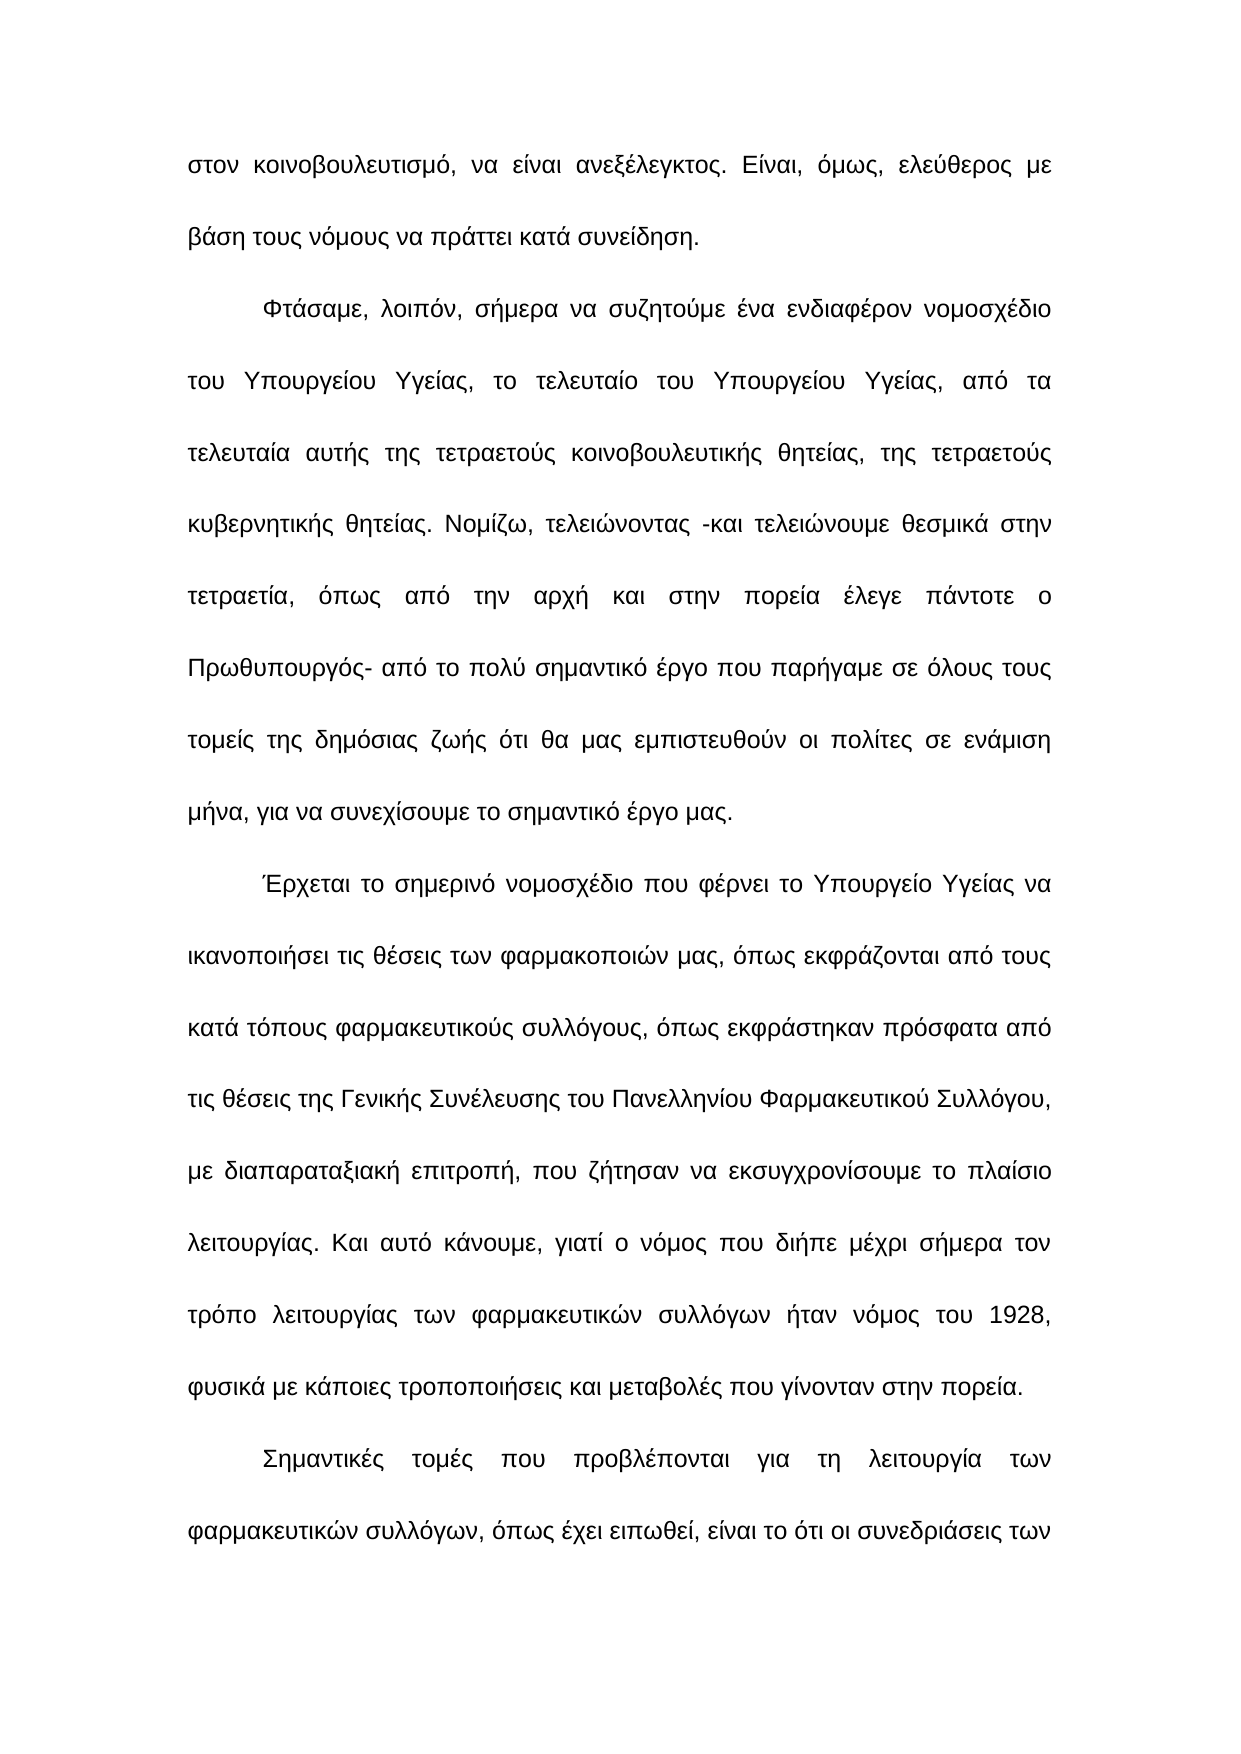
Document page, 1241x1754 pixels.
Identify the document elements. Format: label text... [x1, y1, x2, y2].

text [187, 1444, 1053, 1544]
text Φτάσαμε, λοιπόν, σήμερα να συζητούμε ένα ενδιαφέρον νομοσχέδιο του Υπουργείου Υγείας, το τελευταίο του Υπουργείου Υγείας, από τα τελευταία αυτής της τετραετούς κοινοβουλευτικής θητείας, της τετραετούς κυβερνητικής θητείας. Νομίζω, τελειώνοντας -και τελειώνουμε θεσμικά στην τετραετία, όπως από την αρχή και στην πορεία έλεγε πάντοτε ο Πρωθυπουργός- από το πολύ σημαντικό έργο που παρήγαμε σε όλους τους τομείς της δημόσιας ζωής ότι θα μας εμπιστευθούν οι πολίτες σε ενάμιση μήνα, για να συνεχίσουμε το σημαντικό έργο μας. [187, 294, 1053, 826]
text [187, 150, 1053, 251]
text Έρχεται το σημερινό νομοσχέδιο που φέρνει το Υπουργείο Υγείας να ικανοποιήσει τις θέσεις των φαρμακοποιών μας, όπως εκφράζονται από τους κατά τόπους φαρμακευτικούς συλλόγους, όπως εκφράστηκαν πρόσφατα από τις θέσεις της Γενικής Συνέλευσης του Πανελληνίου Φαρμακευτικού Συλλόγου, με διαπαραταξιακή επιτροπή, που ζήτησαν να εκσυγχρονίσουμε το πλαίσιο λειτουργίας. Και αυτό κάνουμε, γιατί ο νόμος που διήπε μέχρι σήμερα τον τρόπο λειτουργίας των φαρμακευτικών συλλόγων ήταν νόμος του 1928, φυσικά με κάποιες τροποποιήσεις και μεταβολές που γίνονταν στην πορεία. [187, 869, 1053, 1401]
